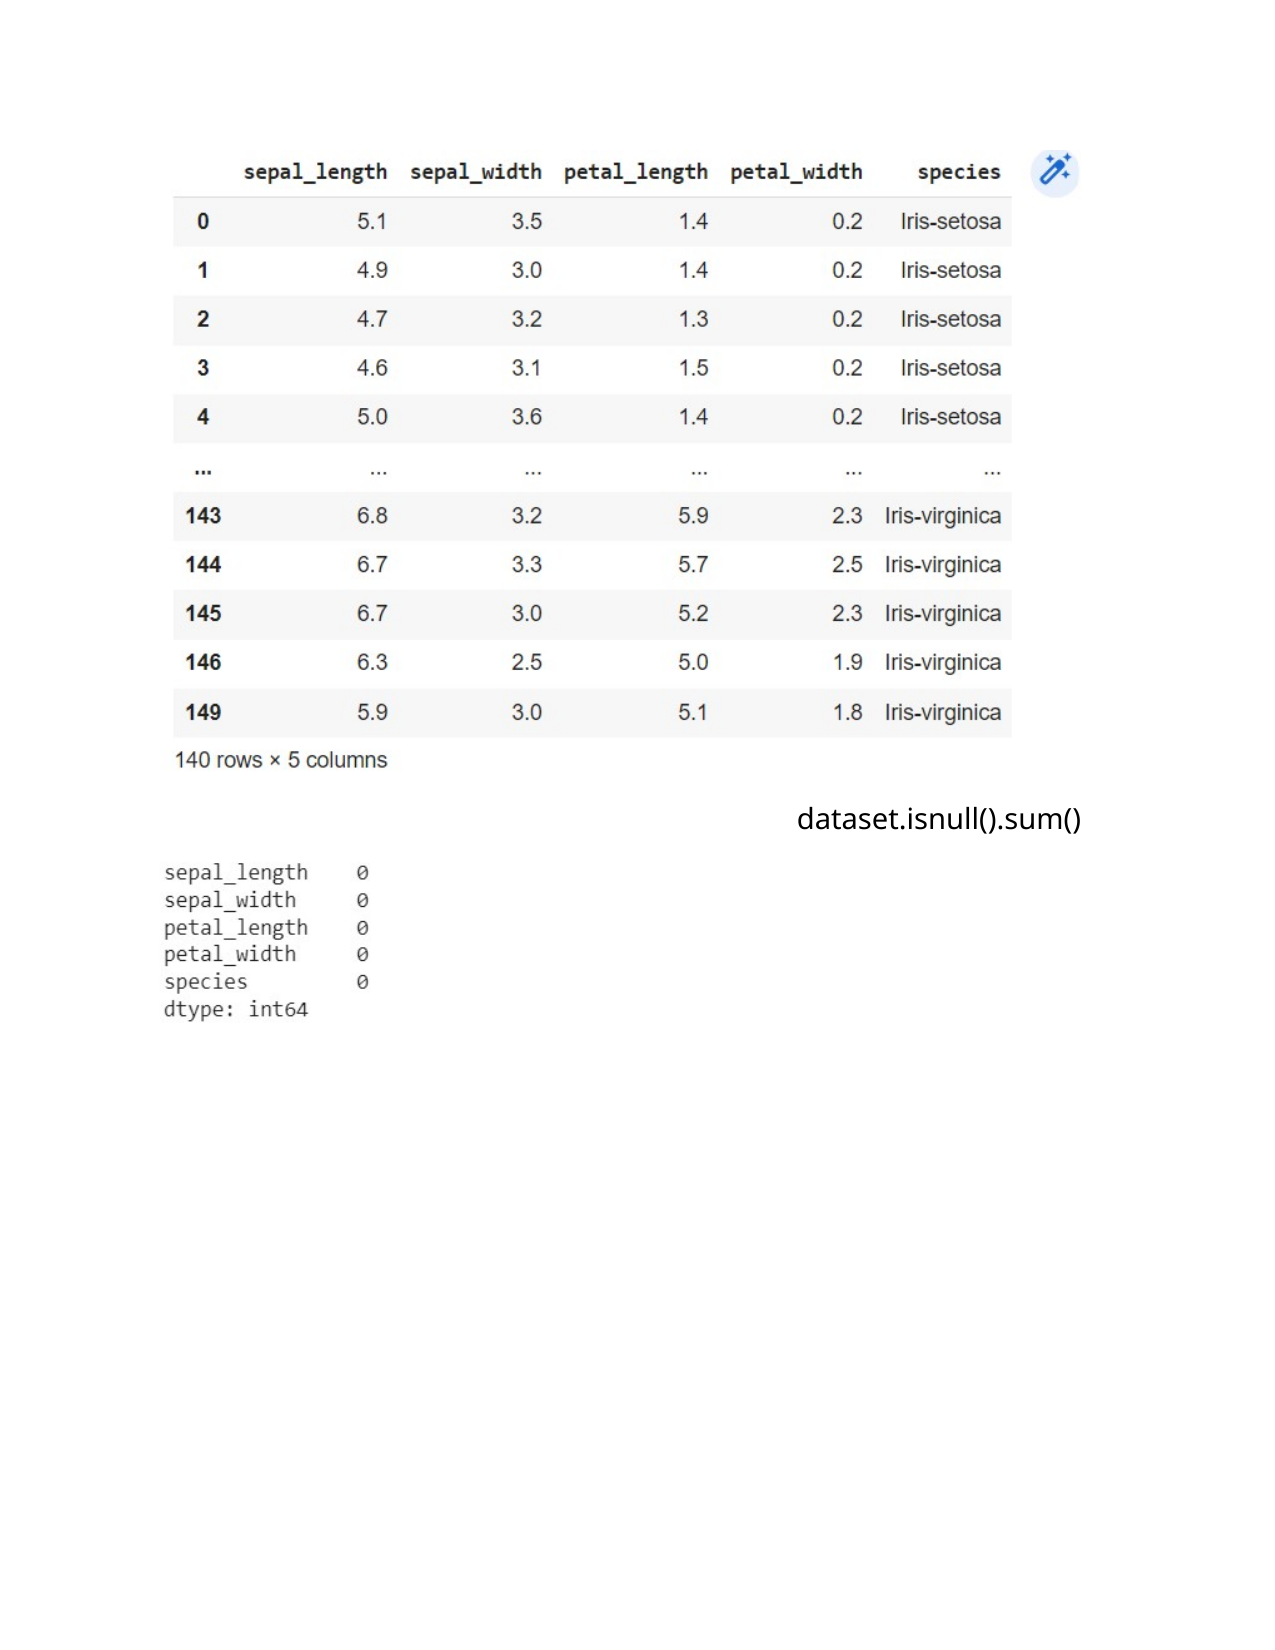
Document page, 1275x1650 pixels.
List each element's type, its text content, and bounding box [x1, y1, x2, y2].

picture [141, 150, 1082, 784]
picture [140, 852, 423, 1024]
